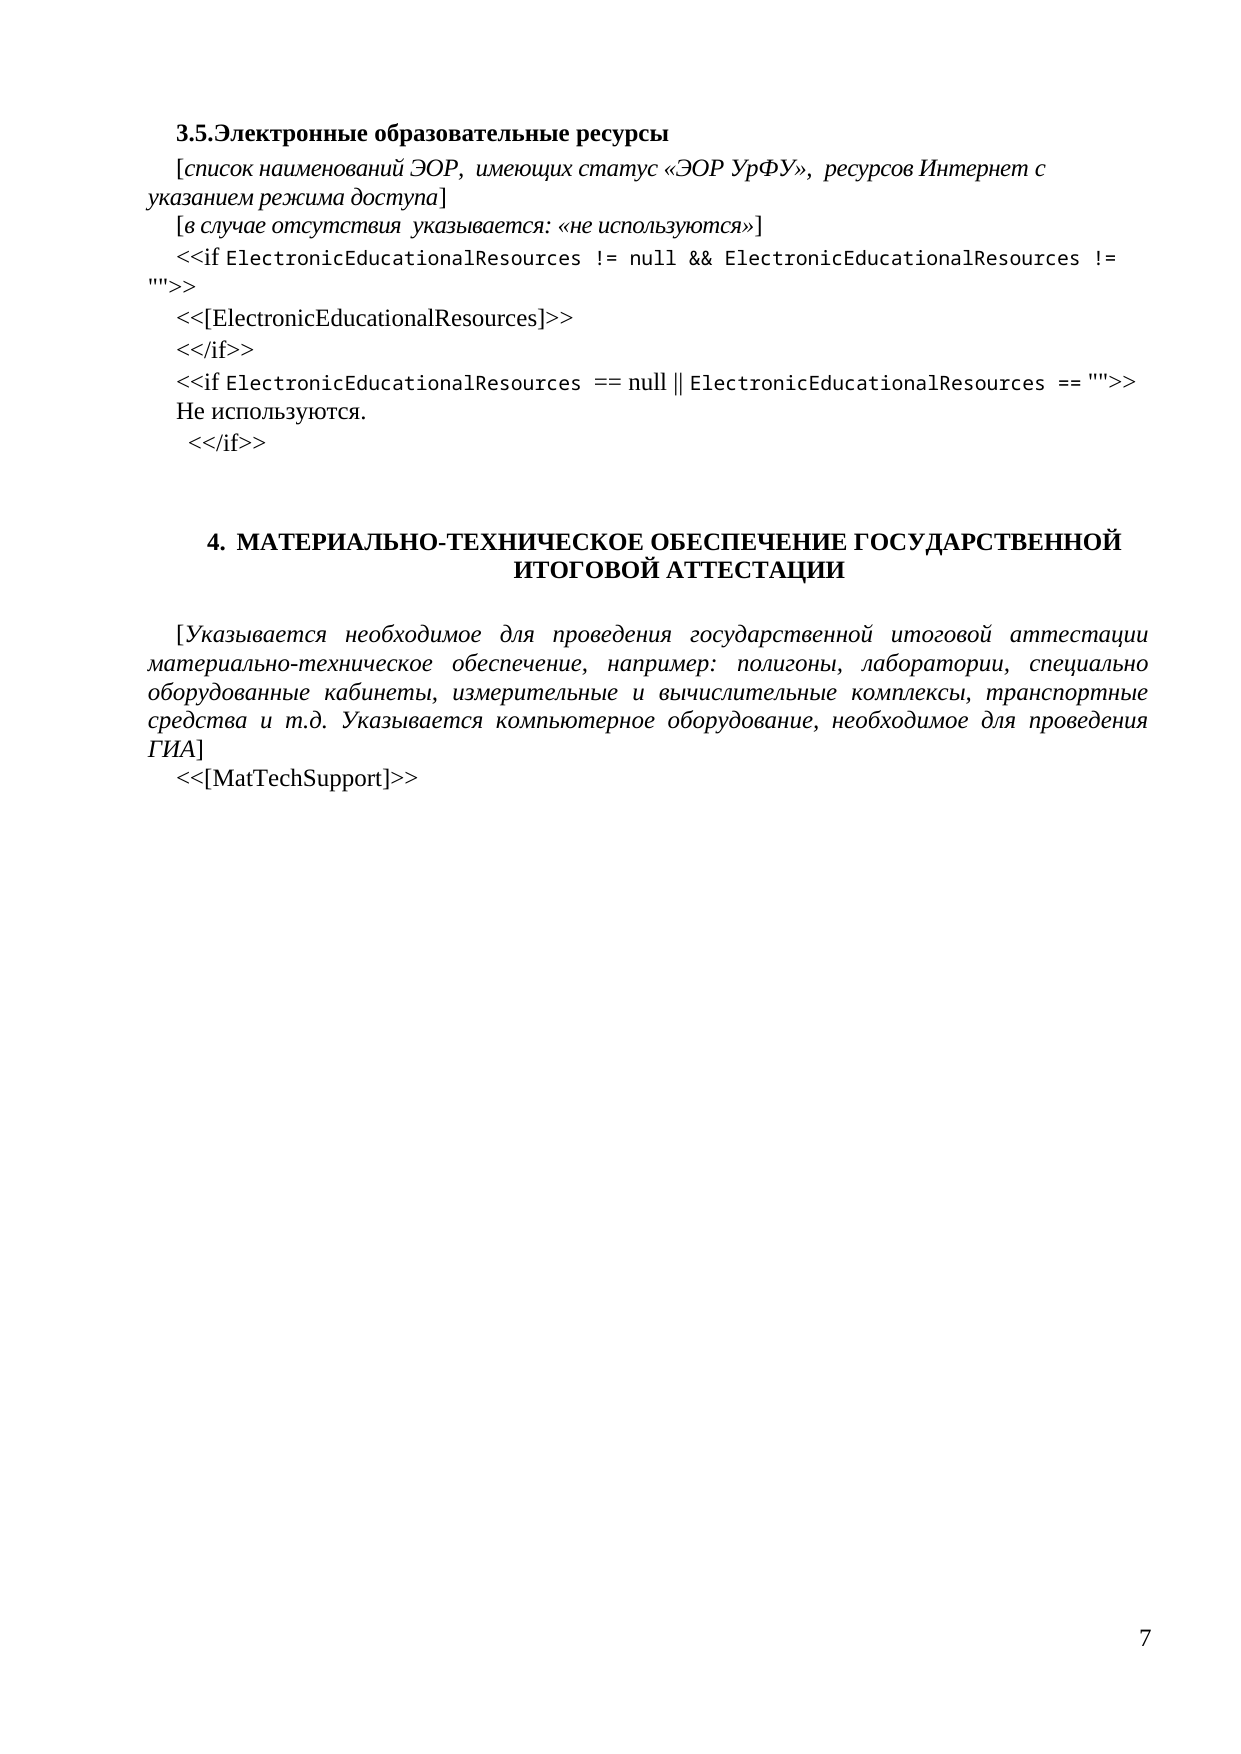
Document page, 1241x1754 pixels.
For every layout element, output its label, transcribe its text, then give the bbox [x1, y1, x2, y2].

text <</if>> [159, 428, 1160, 457]
text <<if ElectronicEducationalResources == null || ElectronicEducationalResources == "">> [148, 367, 1154, 396]
list 3.5.Электронные образовательные ресурсы [148, 118, 1152, 147]
text [список наименований ЭОР, имеющих статус «ЭОР УрФУ», ресурсов Интернет с указанием режима доступа] [148, 153, 1152, 211]
text <<[ElectronicEducationalResources]>> [148, 303, 1154, 332]
text <<[MatTechSupport]>> [148, 763, 1152, 792]
text материально-техническое ОБЕСПЕЧЕНИЕ ГОСУДАРСТВЕННОЙ ИТОГОВОЙ АТТЕСТАЦИИ [177, 527, 1152, 584]
text <</if>> [148, 335, 1154, 364]
text [в случае отсутствия указывается: «не используются»] [148, 211, 1152, 239]
text [Указывается необходимое для проведения государственной итоговой аттестации материально-техническое обеспечение, например: полигоны, лаборатории, специально оборудованные кабинеты, измерительные и вычислительные комплексы, транспортные средства и т.д. Указывается компьютерное оборудование, необходимое для проведения ГИА] [148, 619, 1152, 763]
text <<if ElectronicEducationalResources != null && ElectronicEducationalResources != "">> [148, 242, 1154, 300]
text Не используются. [148, 396, 1152, 425]
